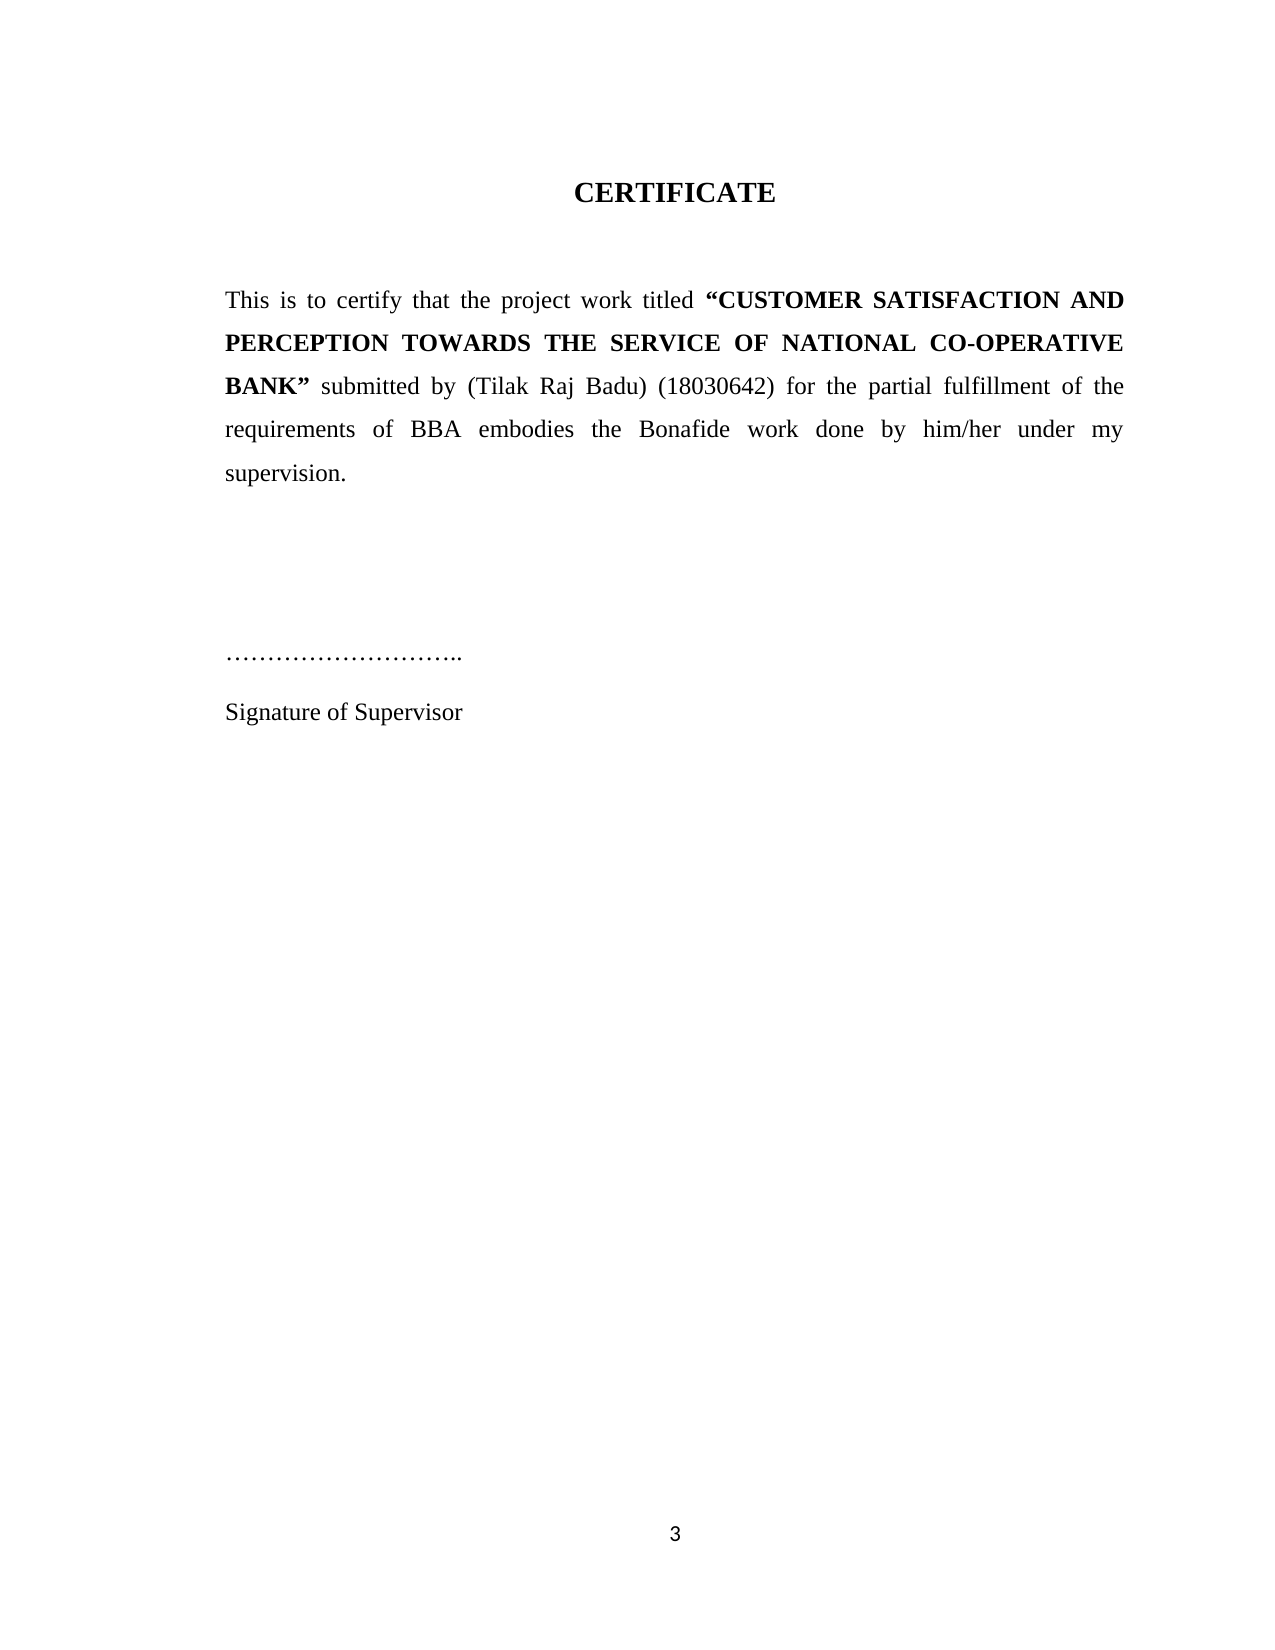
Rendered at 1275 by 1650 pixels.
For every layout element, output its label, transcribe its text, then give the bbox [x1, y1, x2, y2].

text Signature of Supervisor [225, 697, 1125, 726]
subtitle CERTIFICATE [225, 175, 1125, 208]
text This is to certify that the project work titled “CUSTOMER SATISFACTION AND PERCEPTION TOWARDS THE SERVICE OF NATIONAL CO-OPERATIVE BANK” submitted by (Tilak Raj Badu) (18030642) for the partial fulfillment of the requirements of BBA embodies the Bonafide work done by him/her under my supervision. [225, 285, 1125, 486]
text ……………………….. [225, 637, 1125, 666]
